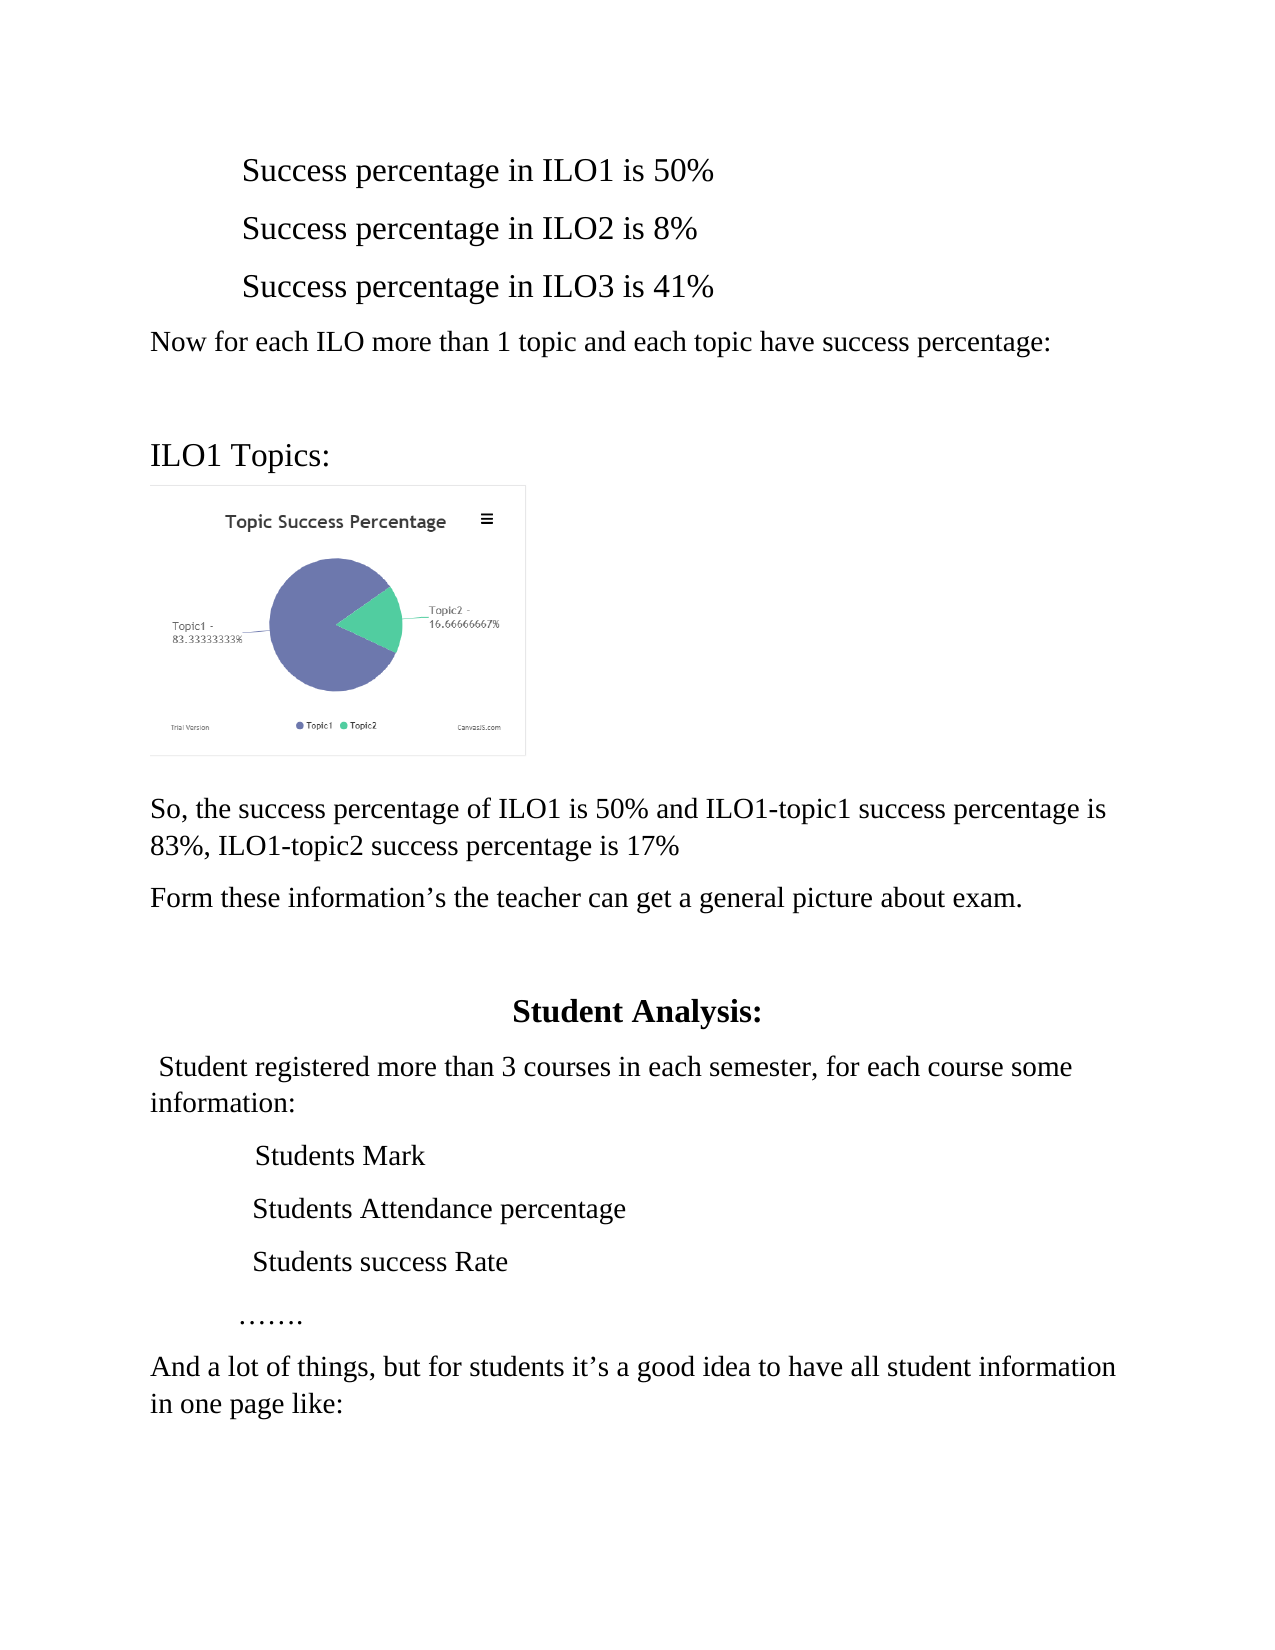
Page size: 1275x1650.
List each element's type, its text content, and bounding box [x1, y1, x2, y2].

picture [150, 481, 529, 757]
text Now for each ILO more than 1 topic and each topic have success percentage: [150, 324, 1125, 358]
text And a lot of things, but for students it’s a good idea to have all student information in one page like: [150, 1349, 1125, 1419]
text Student registered more than 3 courses in each semester, for each course some information: [150, 1049, 1125, 1119]
text Success percentage in ILO1 is 50% [150, 150, 1125, 188]
text ……. [150, 1297, 1125, 1330]
text Students Attendance percentage [150, 1191, 1125, 1225]
text Students Mark [150, 1138, 1125, 1172]
text Success percentage in ILO2 is 8% [150, 208, 1125, 246]
text ILO1 Topics: [150, 435, 1125, 473]
text Success percentage in ILO3 is 41% [150, 266, 1125, 304]
text Student Analysis: [150, 991, 1125, 1030]
text So, the success percentage of ILO1 is 50% and ILO1-topic1 success percentage is 83%, ILO1-topic2 success percentage is 17% [150, 792, 1125, 861]
text Form these information’s the teacher can get a general picture about exam. [150, 881, 1125, 914]
text Students success Rate [150, 1244, 1125, 1277]
